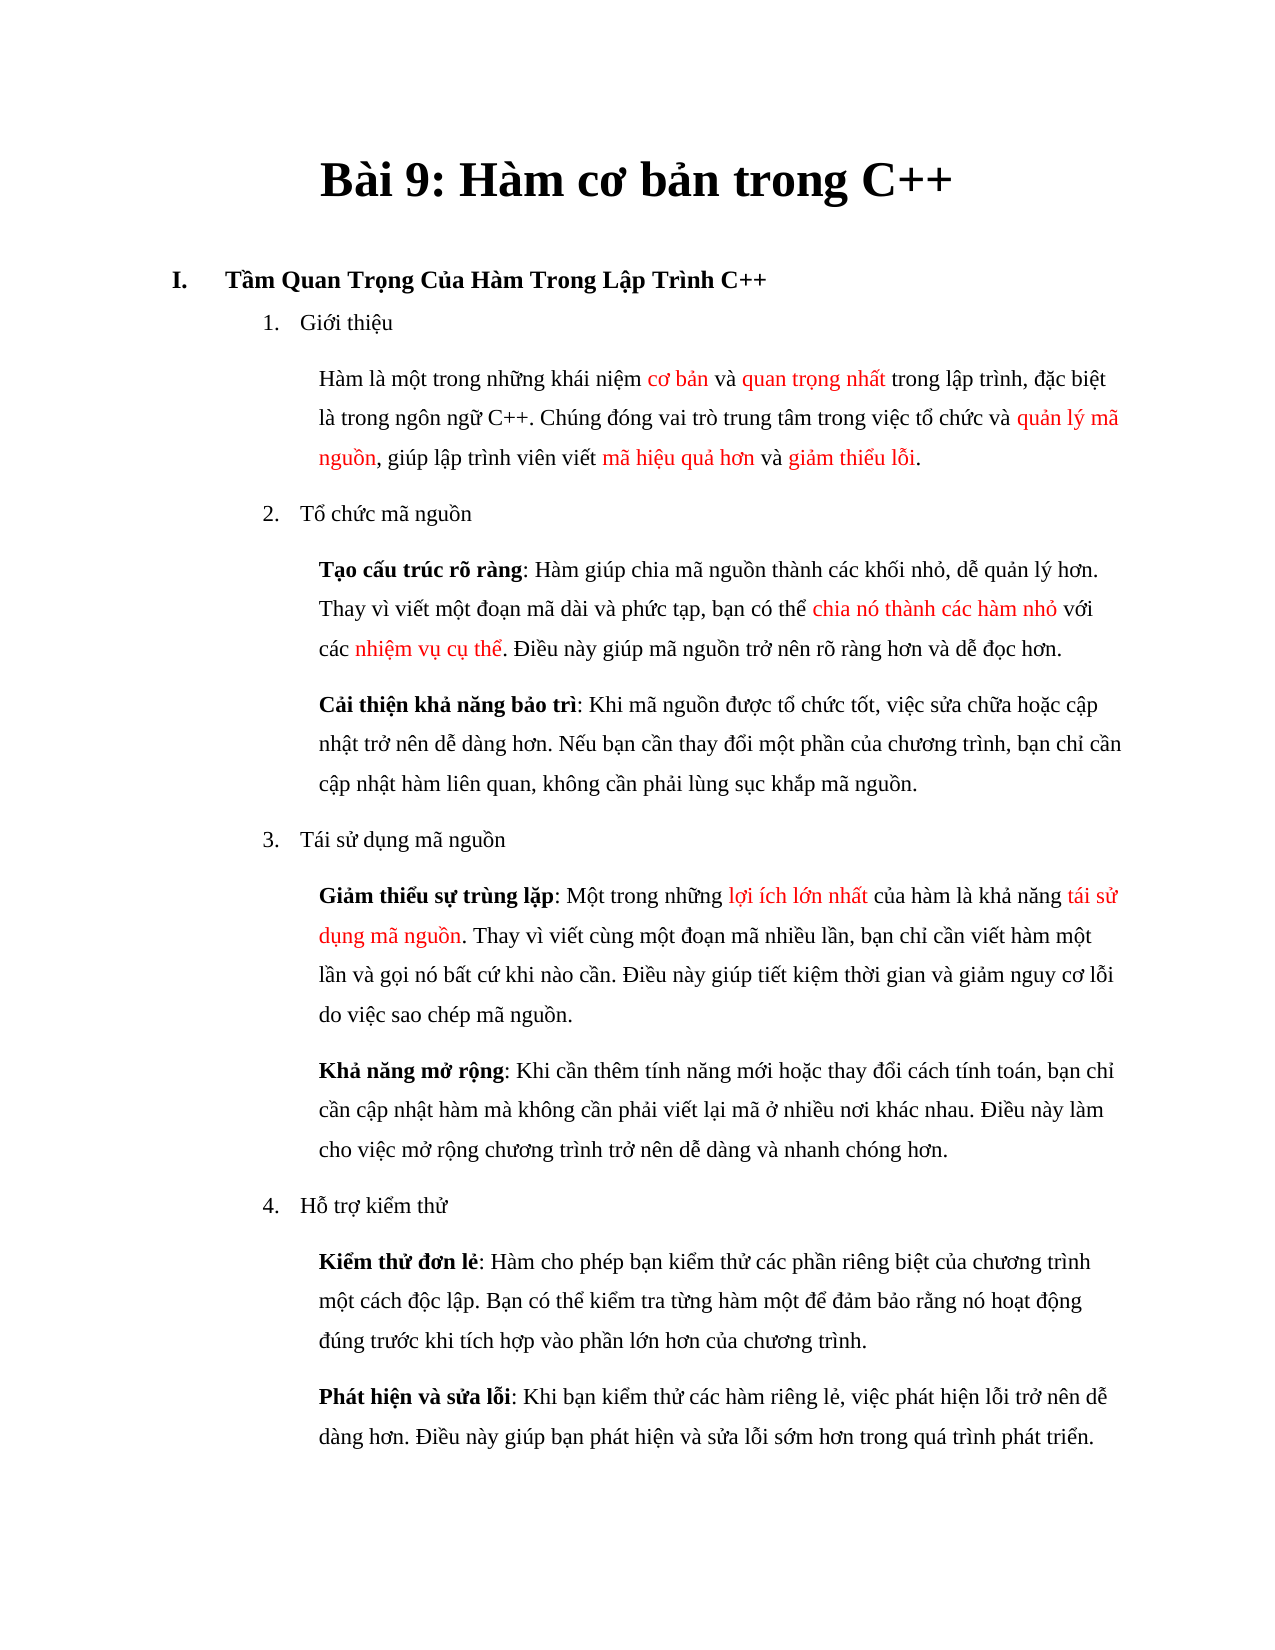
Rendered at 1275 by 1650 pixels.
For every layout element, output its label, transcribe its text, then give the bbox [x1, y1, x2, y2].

text Phát hiện và sửa lỗi: Khi bạn kiểm thử các hàm riêng lẻ, việc phát hiện lỗi trở nên dễ dàng hơn. Điều này giúp bạn phát hiện và sửa lỗi sớm hơn trong quá trình phát triển. [319, 1383, 1125, 1449]
text Hàm là một trong những khái niệm cơ bản và quan trọng nhất trong lập trình, đặc biệt là trong ngôn ngữ C++. Chúng đóng vai trò trung tâm trong việc tổ chức và quản lý mã nguồn, giúp lập trình viên viết mã hiệu quả hơn và giảm thiểu lỗi. [319, 365, 1125, 470]
list Hỗ trợ kiểm thử [262, 1192, 1125, 1218]
text Cải thiện khả năng bảo trì: Khi mã nguồn được tổ chức tốt, việc sửa chữa hoặc cập nhật trở nên dễ dàng hơn. Nếu bạn cần thay đổi một phần của chương trình, bạn chỉ cần cập nhật hàm liên quan, không cần phải lùng sục khắp mã nguồn. [319, 691, 1125, 796]
text Khả năng mở rộng: Khi cần thêm tính năng mới hoặc thay đổi cách tính toán, bạn chỉ cần cập nhật hàm mà không cần phải viết lại mã ở nhiều nơi khác nhau. Điều này làm cho việc mở rộng chương trình trở nên dễ dàng và nhanh chóng hơn. [319, 1057, 1125, 1162]
text Giảm thiểu sự trùng lặp: Một trong những lợi ích lớn nhất của hàm là khả năng tái sử dụng mã nguồn. Thay vì viết cùng một đoạn mã nhiều lần, bạn chỉ cần viết hàm một lần và gọi nó bất cứ khi nào cần. Điều này giúp tiết kiệm thời gian và giảm nguy cơ lỗi do việc sao chép mã nguồn. [319, 882, 1125, 1027]
text Kiểm thử đơn lẻ: Hàm cho phép bạn kiểm thử các phần riêng biệt của chương trình một cách độc lập. Bạn có thể kiểm tra từng hàm một để đảm bảo rằng nó hoạt động đúng trước khi tích hợp vào phần lớn hơn của chương trình. [319, 1248, 1125, 1353]
list Tổ chức mã nguồn [262, 500, 1125, 526]
list Tái sử dụng mã nguồn [262, 826, 1125, 852]
text Tạo cấu trúc rõ ràng: Hàm giúp chia mã nguồn thành các khối nhỏ, dễ quản lý hơn. Thay vì viết một đoạn mã dài và phức tạp, bạn có thể chia nó thành các hàm nhỏ với các nhiệm vụ cụ thể. Điều này giúp mã nguồn trở nên rõ ràng hơn và dễ đọc hơn. [319, 556, 1125, 661]
list Tầm Quan Trọng Của Hàm Trong Lập Trình C++ [187, 265, 1125, 294]
subtitle Bài 9: Hàm cơ bản trong C++ [150, 150, 1125, 207]
list Giới thiệu [262, 308, 1125, 335]
